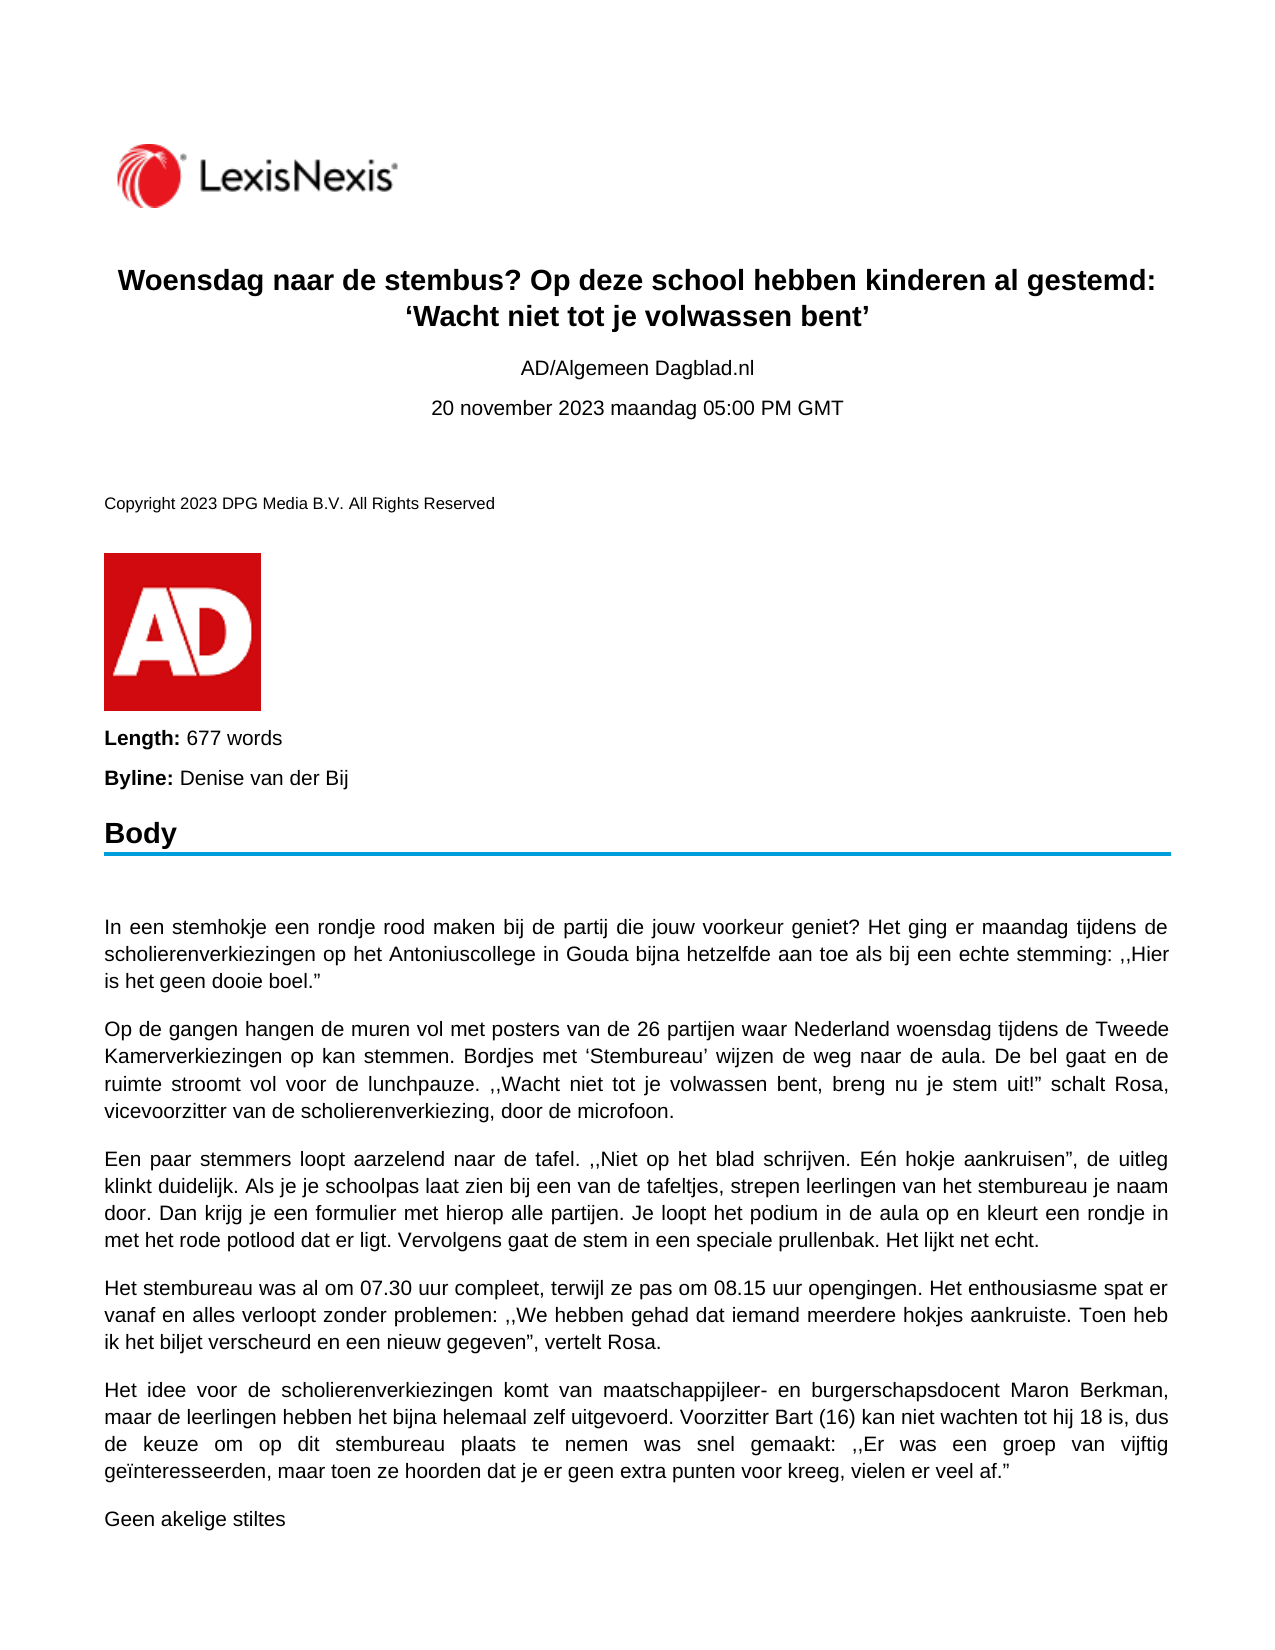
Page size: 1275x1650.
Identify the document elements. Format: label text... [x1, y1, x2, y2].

text 20 november 2023 maandag 05:00 PM GMT [104, 393, 1171, 420]
text Op de gangen hangen de muren vol met posters van de 26 partijen waar Nederland woensdag tijdens de Tweede Kamerverkiezingen op kan stemmen. Bordjes met ‘Stembureau’ wijzen de weg naar de aula. De bel gaat en de ruimte stroomt vol voor de lunchpauze. ,,Wacht niet tot je volwassen bent, breng nu je stem uit!” schalt Rosa, vicevoorzitter van de scholierenverkiezing, door de microfoon. [104, 1014, 1171, 1122]
subtitle Woensdag naar de stembus? Op deze school hebben kinderen al gestemd: ‘Wacht niet tot je volwassen bent’ [104, 261, 1171, 332]
text Geen akelige stiltes [104, 1504, 1171, 1531]
text Length: 677 words [104, 723, 1171, 750]
text Body [104, 814, 1171, 850]
text Byline: Denise van der Bij [104, 762, 1171, 789]
text Een paar stemmers loopt aarzelend naar de tafel. ,,Niet op het blad schrijven. Eén hokje aankruisen”, de uitleg klinkt duidelijk. Als je je schoolpas laat zien bij een van de tafeltjes, strepen leerlingen van het stembureau je naam door. Dan krijg je een formulier met hierop alle partijen. Je loopt het podium in de aula op en kleurt een rondje in met het rode potlood dat er ligt. Vervolgens gaat de stem in een speciale prullenbak. Het lijkt net echt. [104, 1143, 1171, 1252]
text Het stembureau was al om 07.30 uur compleet, terwijl ze pas om 08.15 uur opengingen. Het enthousiasme spat er vanaf en alles verloopt zonder problemen: ,,We hebben gehad dat iemand meerdere hokjes aankruiste. Toen heb ik het biljet verscheurd en een nieuw gegeven”, vertelt Rosa. [104, 1272, 1171, 1354]
text Het idee voor de scholierenverkiezingen komt van maatschappijleer- en burgerschapsdocent Maron Berkman, maar de leerlingen hebben het bijna helemaal zelf uitgevoerd. Voorzitter Bart (16) kan niet wachten tot hij 18 is, dus de keuze om op dit stembureau plaats te nemen was snel gemaakt: ,,Er was een groep van vijftig geïnteresseerden, maar toen ze hoorden dat je er geen extra punten voor kreeg, vielen er veel af.” [104, 1374, 1171, 1483]
picture [104, 144, 412, 208]
text AD/Algemeen Dagblad.nl [104, 353, 1171, 380]
text Copyright 2023 DPG Media B.V. All Rights Reserved [104, 461, 1171, 513]
text In een stemhokje een rondje rood maken bij de partij die jouw voorkeur geniet? Het ging er maandag tijdens de scholierenverkiezingen op het Antoniuscollege in Gouda bijna hetzelfde aan toe als bij een echte stemming: ,,Hier is het geen dooie boel.” [104, 912, 1171, 993]
picture [104, 553, 261, 711]
